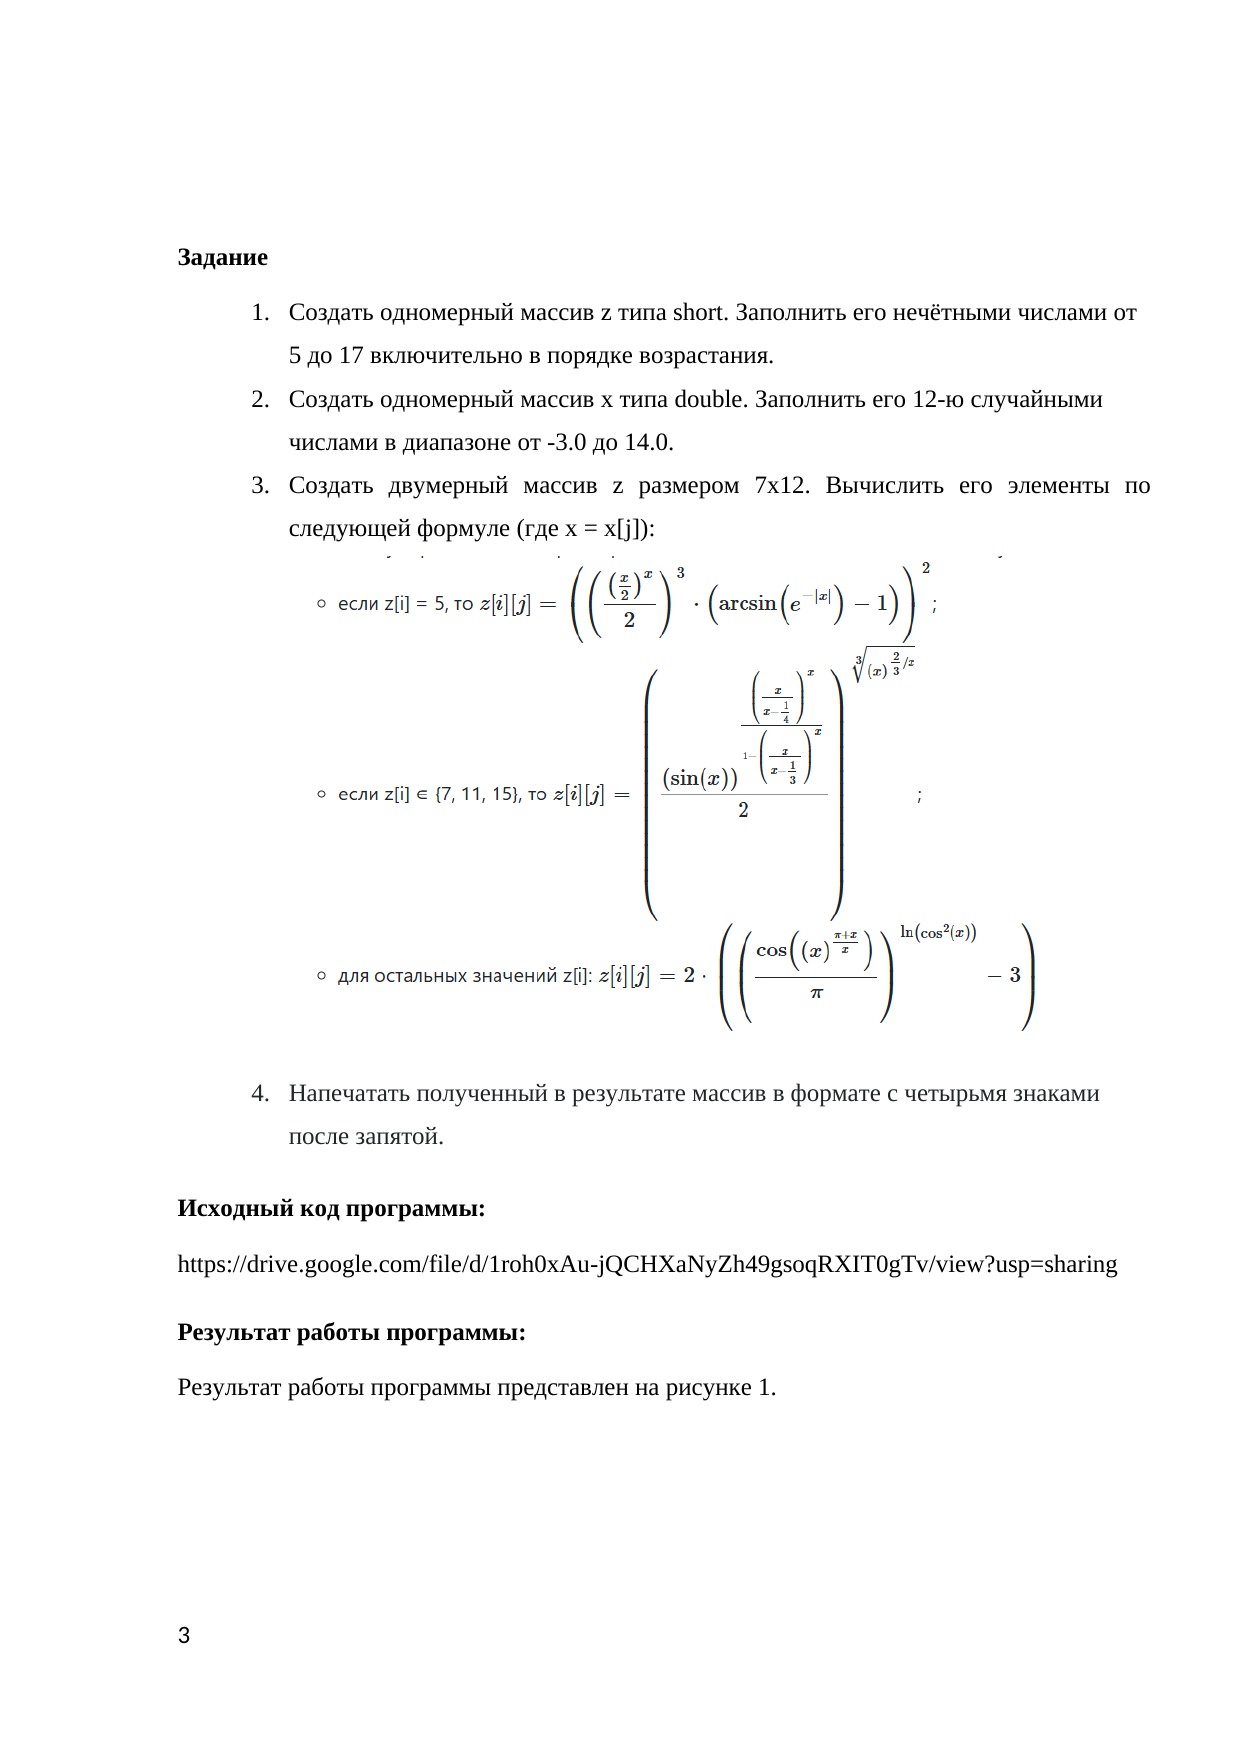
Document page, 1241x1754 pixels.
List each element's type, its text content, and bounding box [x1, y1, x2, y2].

list Напечатать полученный в результате массив в формате с четырьмя знаками после запятой. [251, 1078, 1152, 1149]
list Создать одномерный массив z типа short. Заполнить его нечётными числами от 5 до 17 включительно в порядке возрастания. [251, 297, 1152, 369]
subtitle Результат работы программы: [177, 1317, 1152, 1346]
list Создать одномерный массив x типа double. Заполнить его 12-ю случайными числами в диапазоне от -3.0 до 14.0. [251, 384, 1152, 456]
text https://drive.google.com/file/d/1roh0xAu-jQCHXaNyZh49gsoqRXIT0gTv/view?usp=sharing [177, 1249, 1152, 1277]
text Результат работы программы представлен на рисунке 1. [177, 1372, 1152, 1401]
subtitle Задание [177, 242, 1152, 271]
subtitle Исходный код программы: [177, 1193, 1152, 1222]
list Создать двумерный массив z размером 7x12. Вычислить его элементы по следующей формуле (где x = x[j]): [251, 470, 1152, 542]
picture [288, 556, 1036, 1034]
